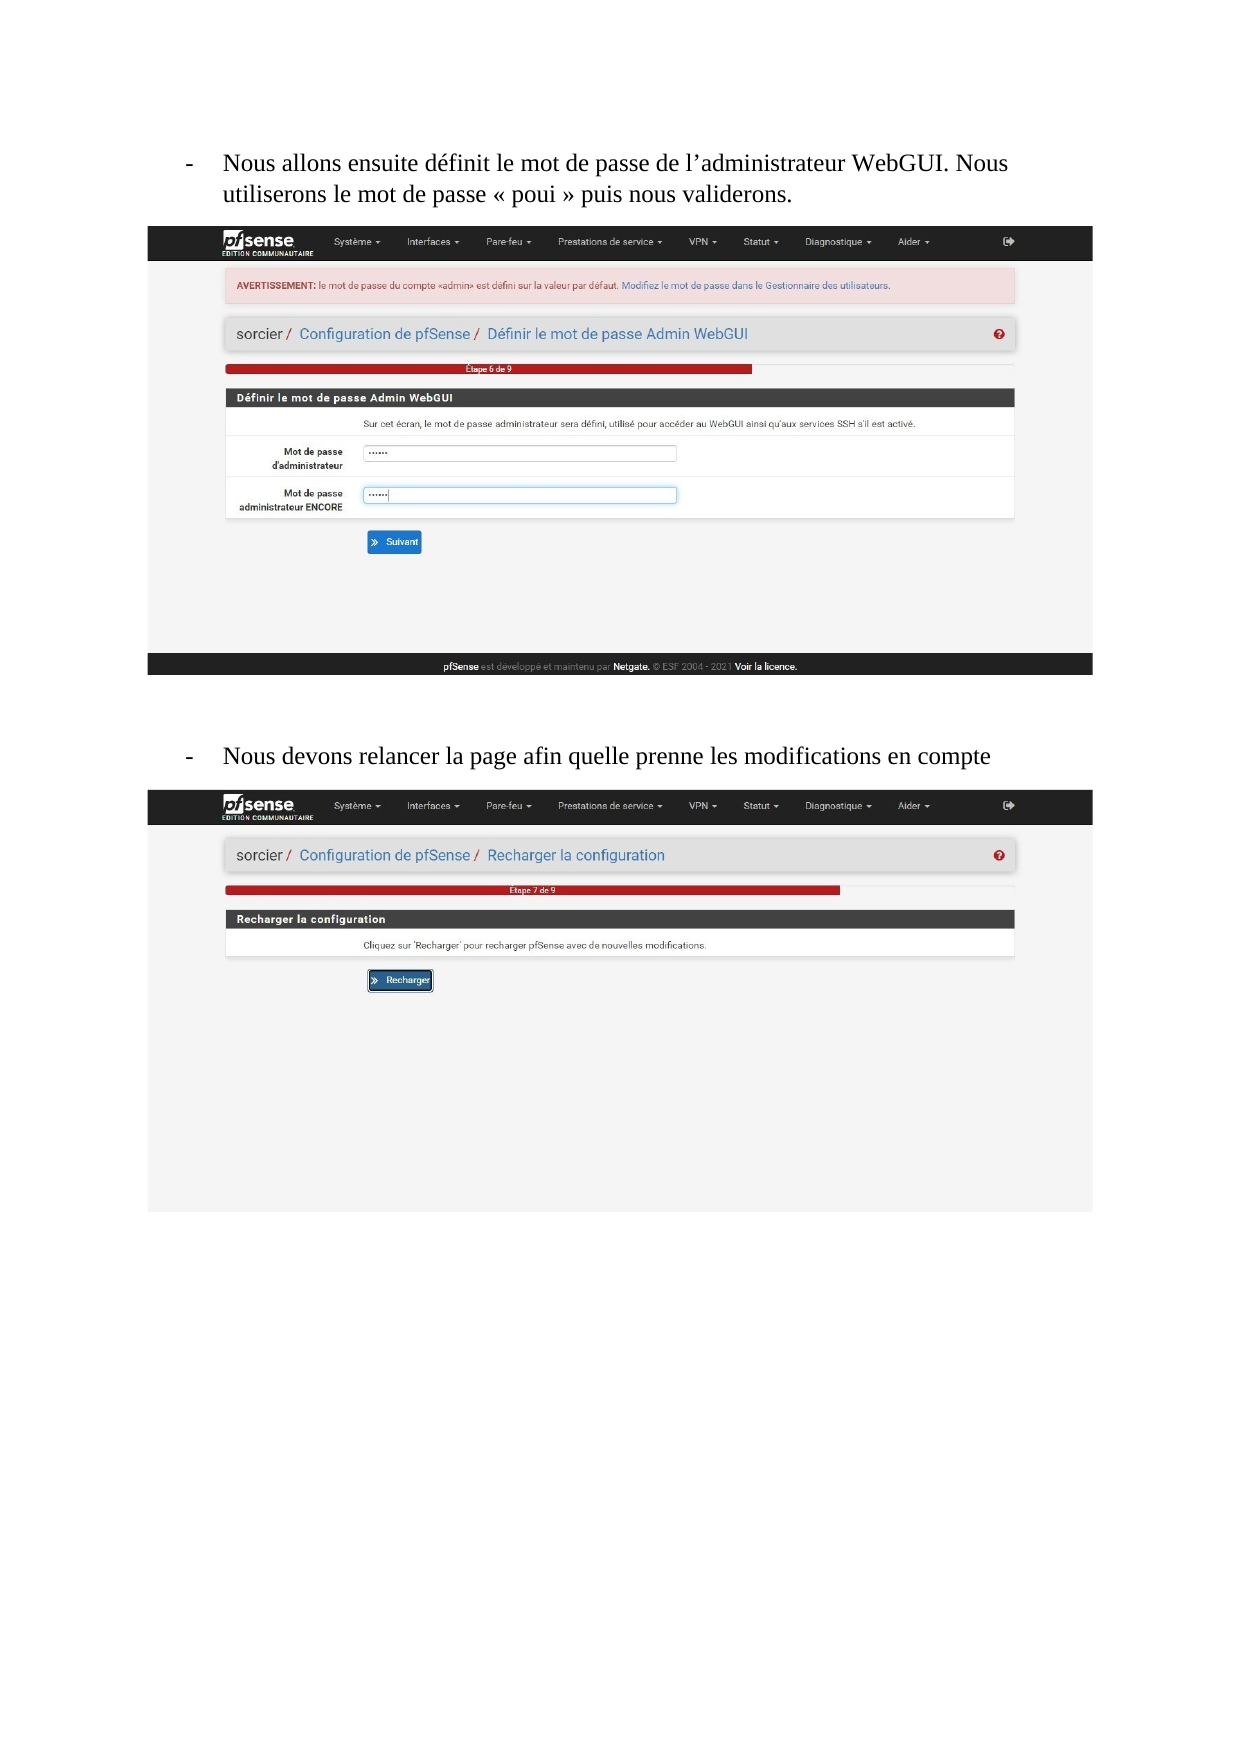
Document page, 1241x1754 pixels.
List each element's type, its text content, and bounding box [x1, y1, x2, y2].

list Nous allons ensuite définit le mot de passe de l’administrateur WebGUI. Nous utiliserons le mot de passe « poui » puis nous validerons. [185, 148, 1093, 207]
picture [147, 226, 1093, 675]
picture [147, 788, 1093, 1212]
list Nous devons relancer la page afin quelle prenne les modifications en compte [185, 741, 1093, 770]
